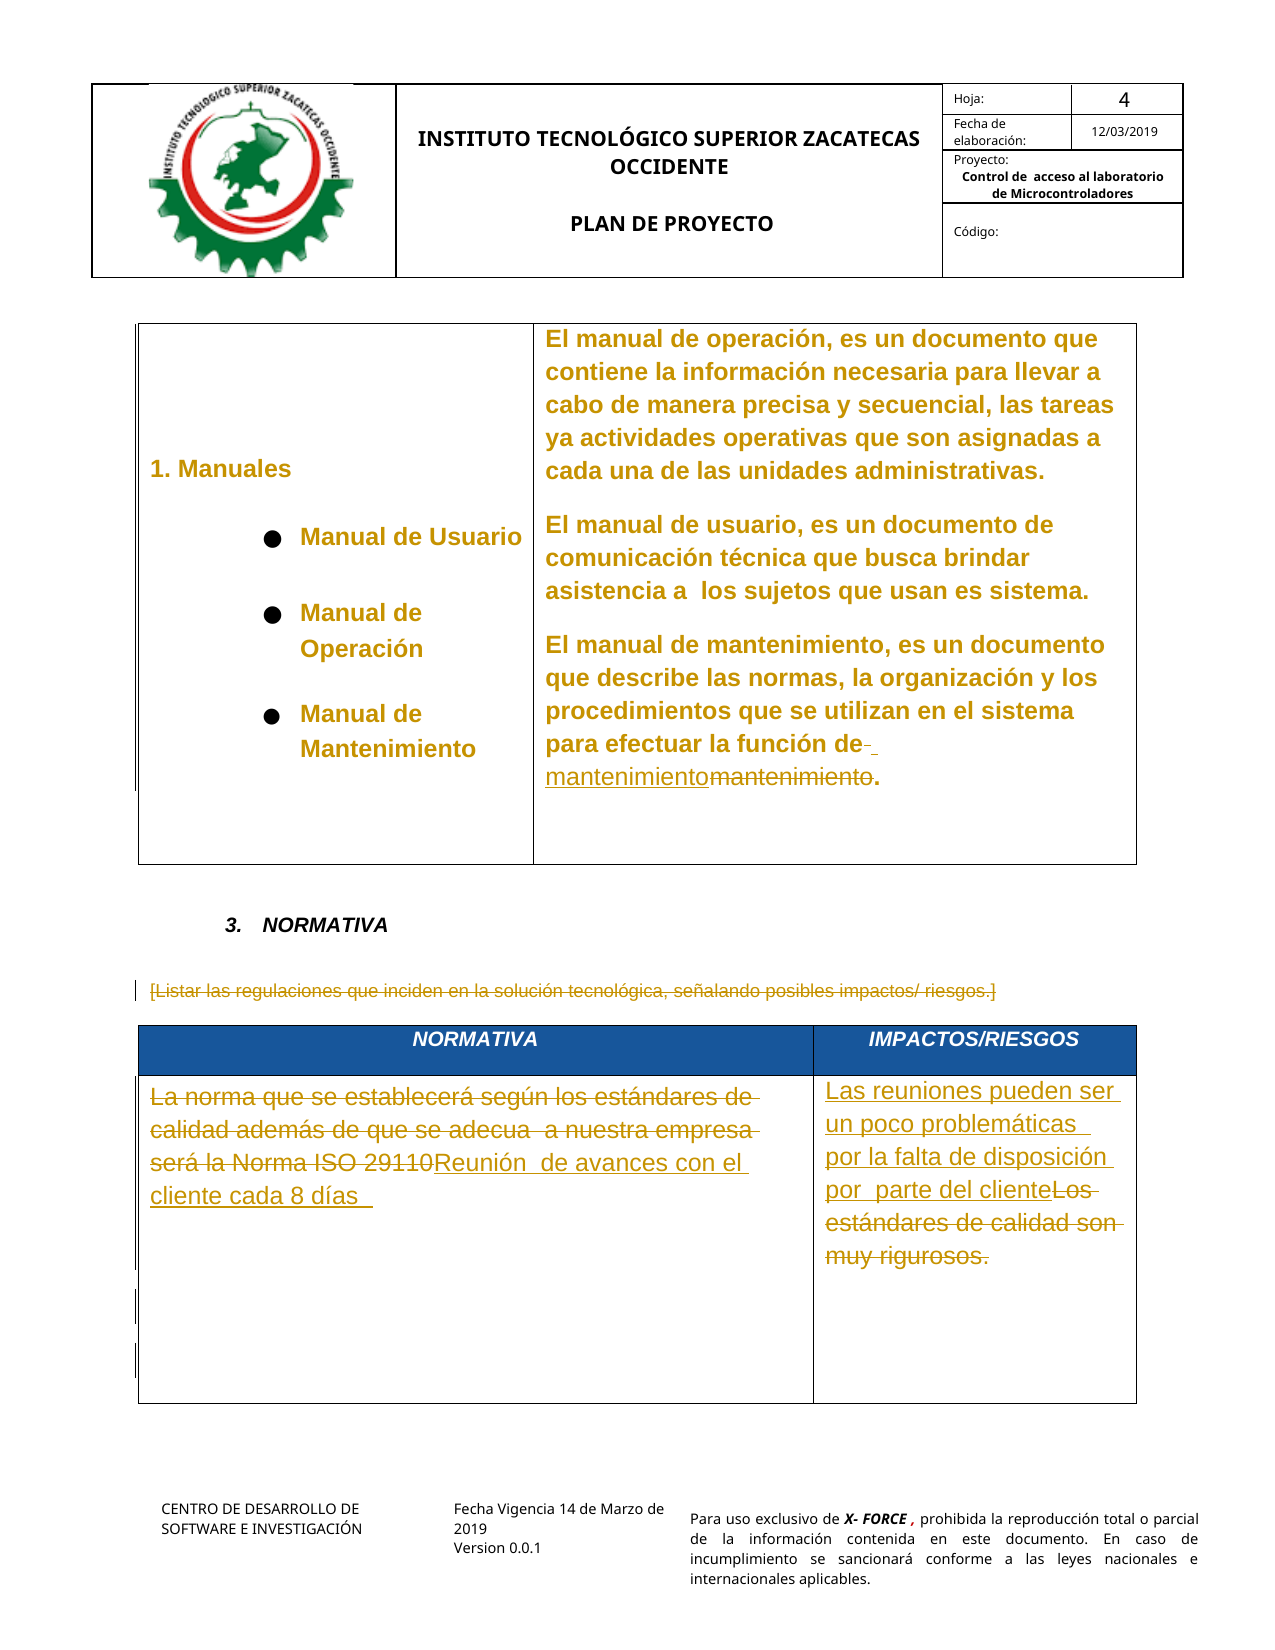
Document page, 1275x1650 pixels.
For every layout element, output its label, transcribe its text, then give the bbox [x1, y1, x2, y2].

table_cell [814, 1076, 1136, 1403]
list NORMATIVA [225, 913, 1125, 937]
table_header NORMATIVA [139, 1026, 813, 1075]
table_cell 1. Manuales Manual de Usuario Manual de Operación Manual de Mantenimiento [139, 324, 533, 864]
table_header IMPACTOS/RIESGOS [814, 1026, 1136, 1075]
table_cell El manual de operación, es un documento que contiene la información necesaria para llevar a cabo de manera precisa y secuencial, las tareas ya actividades operativas que son asignadas a cada una de las unidades administrativas. El manual de usuario, es un documento de comunicación técnica que busca brindar asistencia a los sujetos que usan es sistema. El manual de mantenimiento, es un documento que describe las normas, la organización y los procedimientos que se utilizan en el sistema para efectuar la función de. [534, 324, 1136, 864]
table_cell [139, 1076, 813, 1403]
picture [148, 84, 354, 277]
